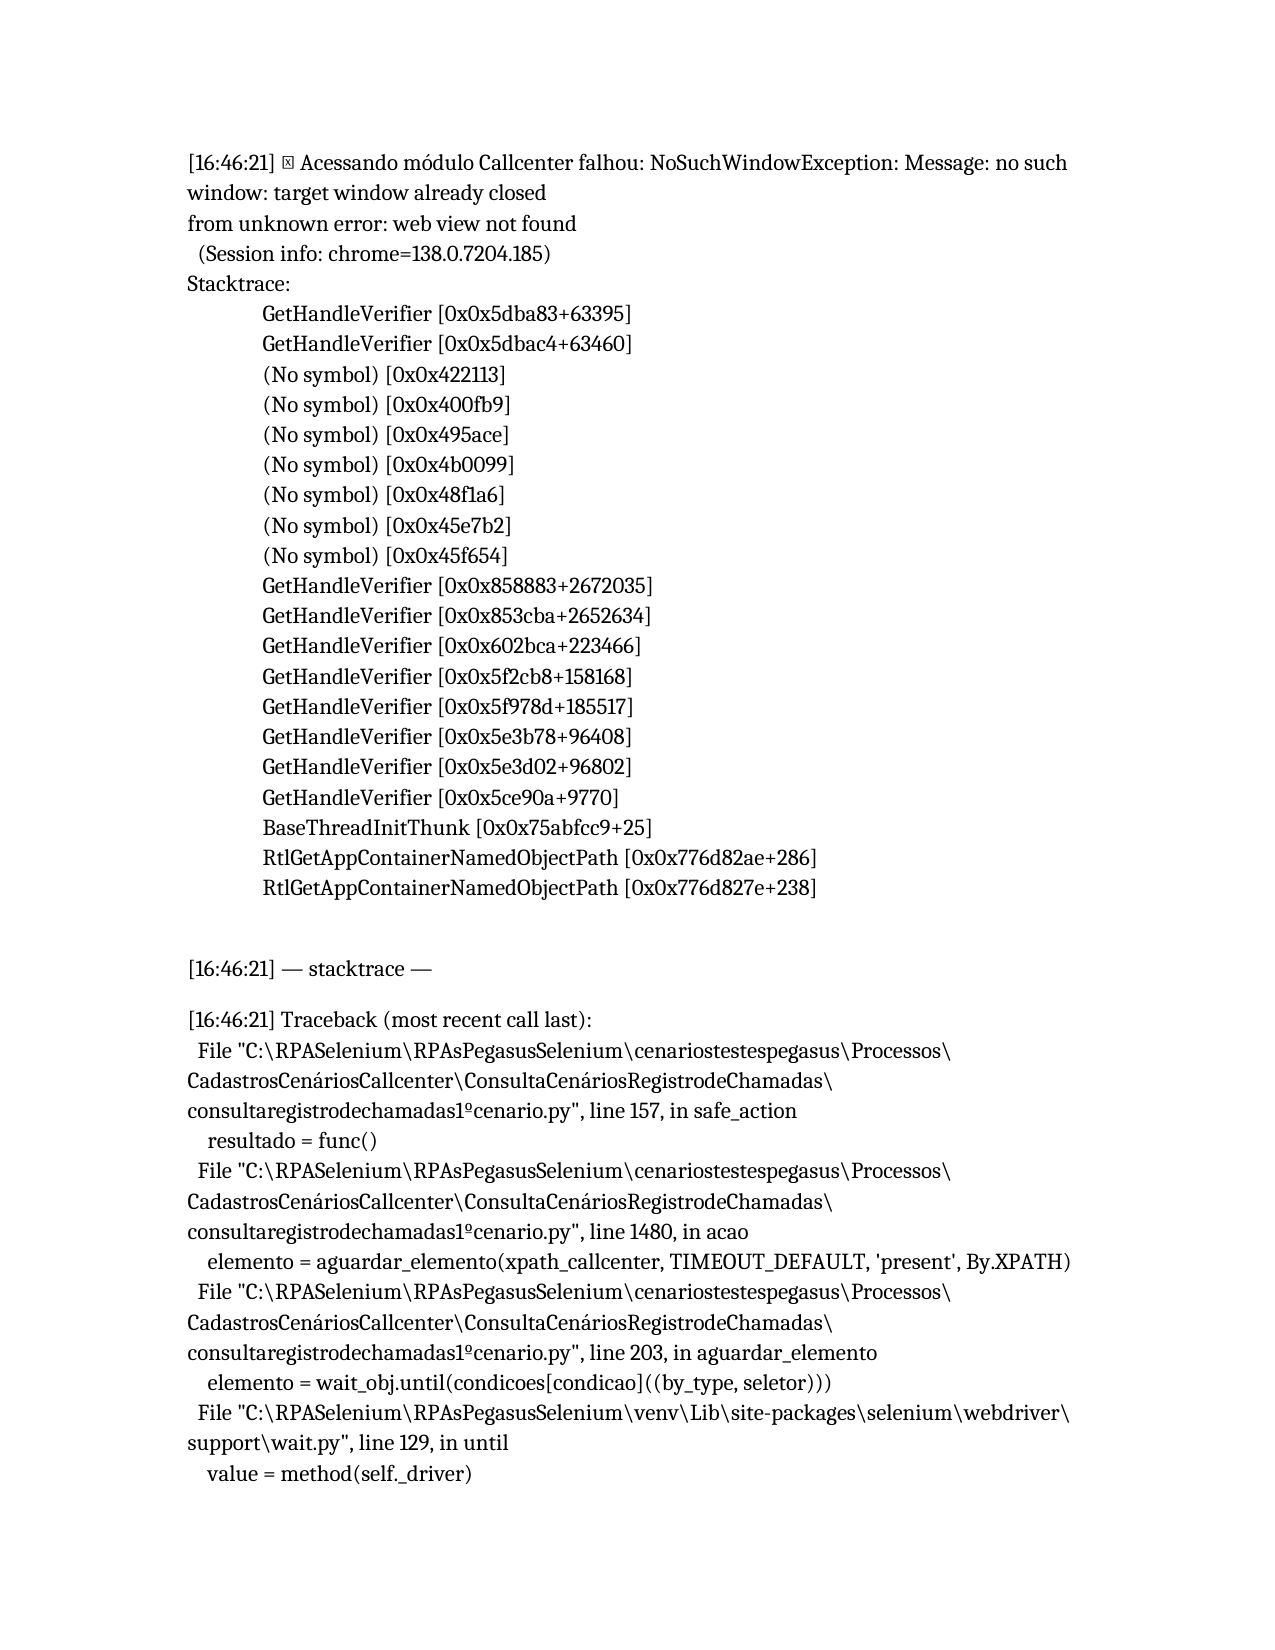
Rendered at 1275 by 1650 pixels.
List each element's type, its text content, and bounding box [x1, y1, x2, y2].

text [16:46:21] — stacktrace — [187, 956, 1087, 983]
text [16:46:21] ❌ Acessando módulo Callcenter falhou: NoSuchWindowException: Message: no such window: target window already closed from unknown error: web view not found (Session info: chrome=138.0.7204.185) Stacktrace: GetHandleVerifier [0x0x5dba83+63395] GetHandleVerifier [0x0x5dbac4+63460] (No symbol) [0x0x422113] (No symbol) [0x0x400fb9] (No symbol) [0x0x495ace] (No symbol) [0x0x4b0099] (No symbol) [0x0x48f1a6] (No symbol) [0x0x45e7b2] (No symbol) [0x0x45f654] GetHandleVerifier [0x0x858883+2672035] GetHandleVerifier [0x0x853cba+2652634] GetHandleVerifier [0x0x602bca+223466] GetHandleVerifier [0x0x5f2cb8+158168] GetHandleVerifier [0x0x5f978d+185517] GetHandleVerifier [0x0x5e3b78+96408] GetHandleVerifier [0x0x5e3d02+96802] GetHandleVerifier [0x0x5ce90a+9770] BaseThreadInitThunk [0x0x75abfcc9+25] RtlGetAppContainerNamedObjectPath [0x0x776d82ae+286] RtlGetAppContainerNamedObjectPath [0x0x776d827e+238] [187, 150, 1087, 932]
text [187, 1007, 1087, 1487]
